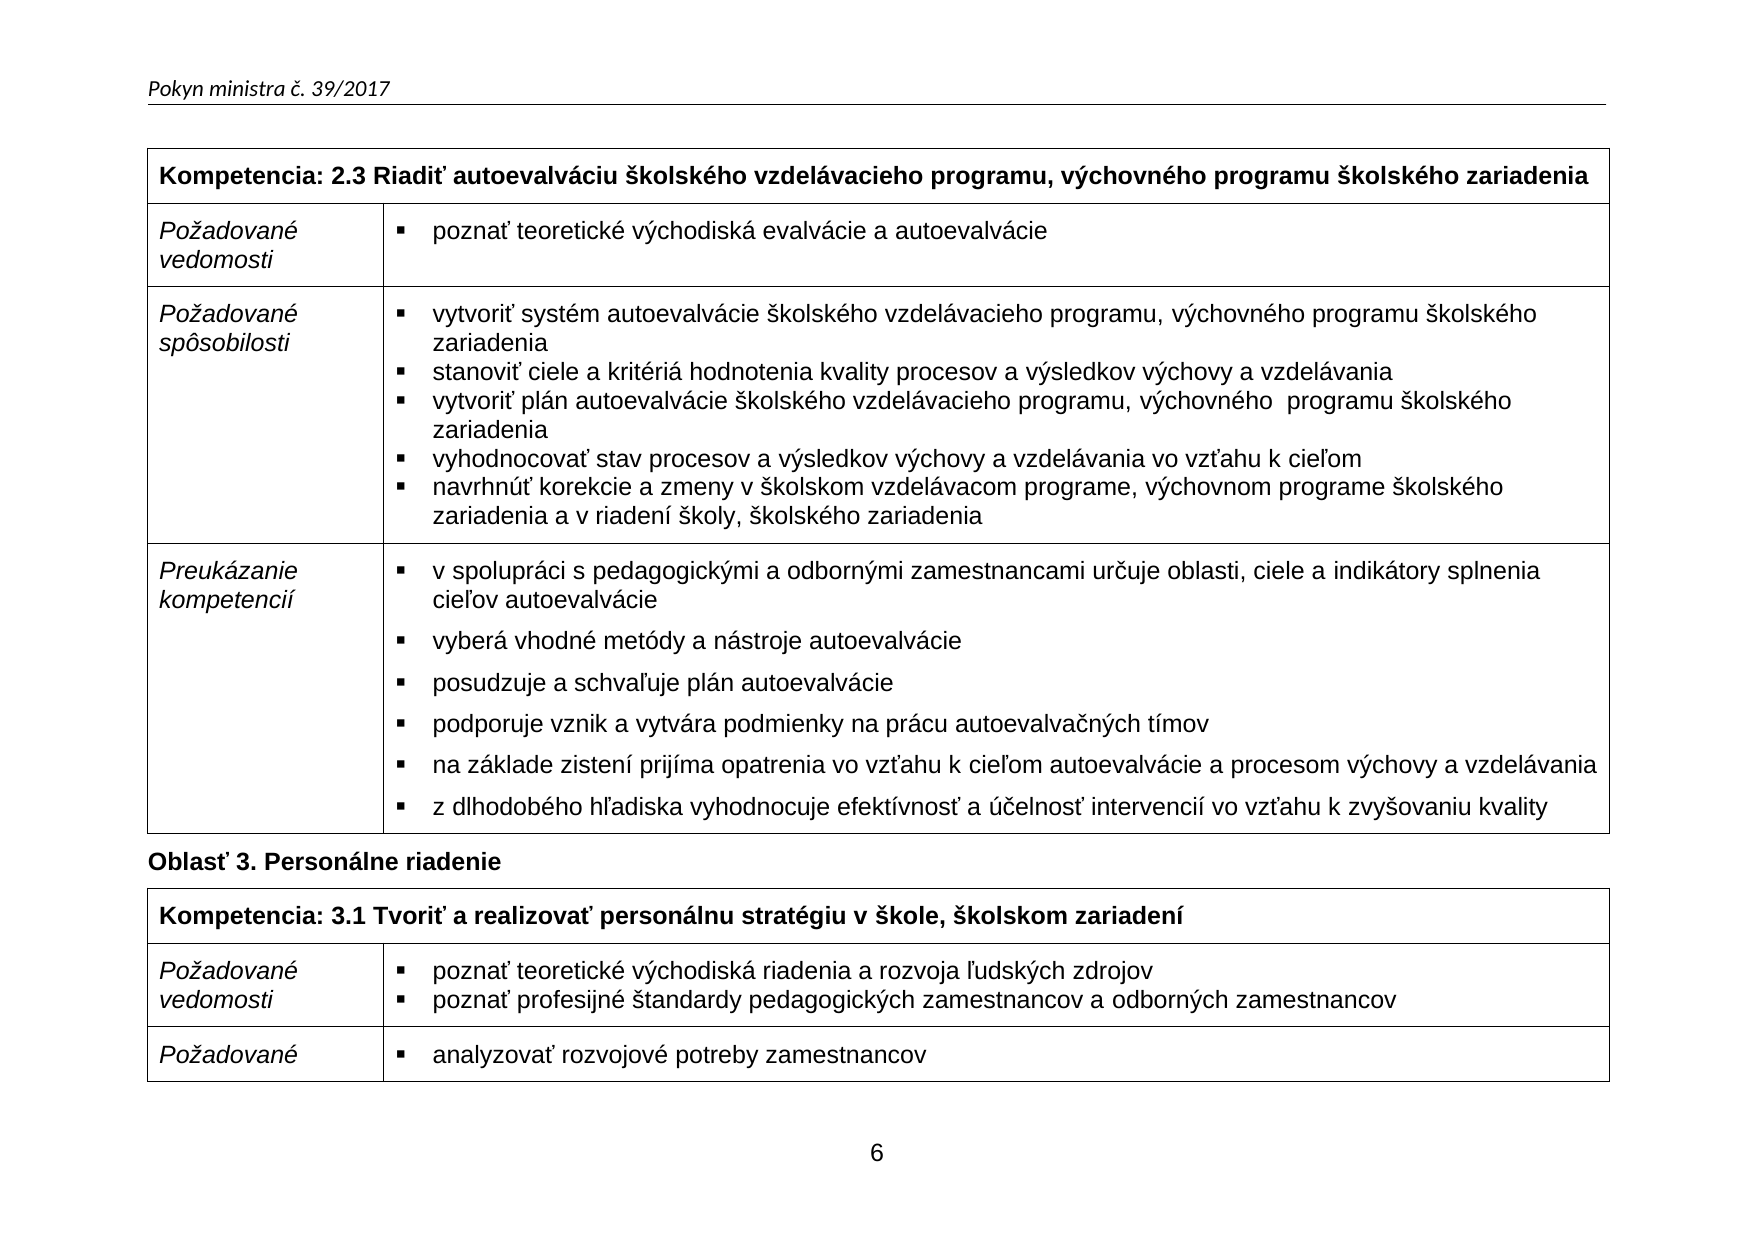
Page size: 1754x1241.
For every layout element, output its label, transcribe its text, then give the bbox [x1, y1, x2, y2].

text Oblasť 3. Personálne riadenie [148, 846, 1606, 875]
table_cell Kompetencia: 2.3 Riadiť autoevalváciu školského vzdelávacieho programu, výchovného programu školského zariadenia [148, 149, 1609, 202]
table_cell Preukázanie kompetencií [148, 544, 383, 833]
table_cell poznať teoretické východiská riadenia a rozvoja ľudských zdrojov poznať profesijné štandardy pedagogických zamestnancov a odborných zamestnancov [384, 944, 1609, 1026]
table_cell Požadované vedomosti [148, 944, 383, 1026]
table_cell Požadované spôsobilosti [148, 287, 383, 542]
table_header Kompetencia: 3.1 Tvoriť a realizovať personálnu stratégiu v škole, školskom zariadení [148, 889, 1609, 942]
table_cell Požadované vedomosti [148, 204, 383, 286]
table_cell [148, 1027, 383, 1081]
table_cell poznať teoretické východiská evalvácie a autoevalvácie [384, 204, 1609, 286]
table_cell v spolupráci s pedagogickými a odbornými zamestnancami určuje oblasti, ciele a indikátory splnenia cieľov autoevalvácie vyberá vhodné metódy a nástroje autoevalvácie posudzuje a schvaľuje plán autoevalvácie podporuje vznik a vytvára podmienky na prácu autoevalvačných tímov na základe zistení prijíma opatrenia vo vzťahu k cieľom autoevalvácie a procesom výchovy a vzdelávania z dlhodobého hľadiska vyhodnocuje efektívnosť a účelnosť intervencií vo vzťahu k zvyšovaniu kvality [384, 544, 1609, 833]
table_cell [384, 1027, 1609, 1081]
table_cell vytvoriť systém autoevalvácie školského vzdelávacieho programu, výchovného programu školského zariadenia stanoviť ciele a kritériá hodnotenia kvality procesov a výsledkov výchovy a vzdelávania vytvoriť plán autoevalvácie školského vzdelávacieho programu, výchovného programu školského zariadenia vyhodnocovať stav procesov a výsledkov výchovy a vzdelávania vo vzťahu k cieľom navrhnúť korekcie a zmeny v školskom vzdelávacom programe, výchovnom programe školského zariadenia a v riadení školy, školského zariadenia [384, 287, 1609, 542]
